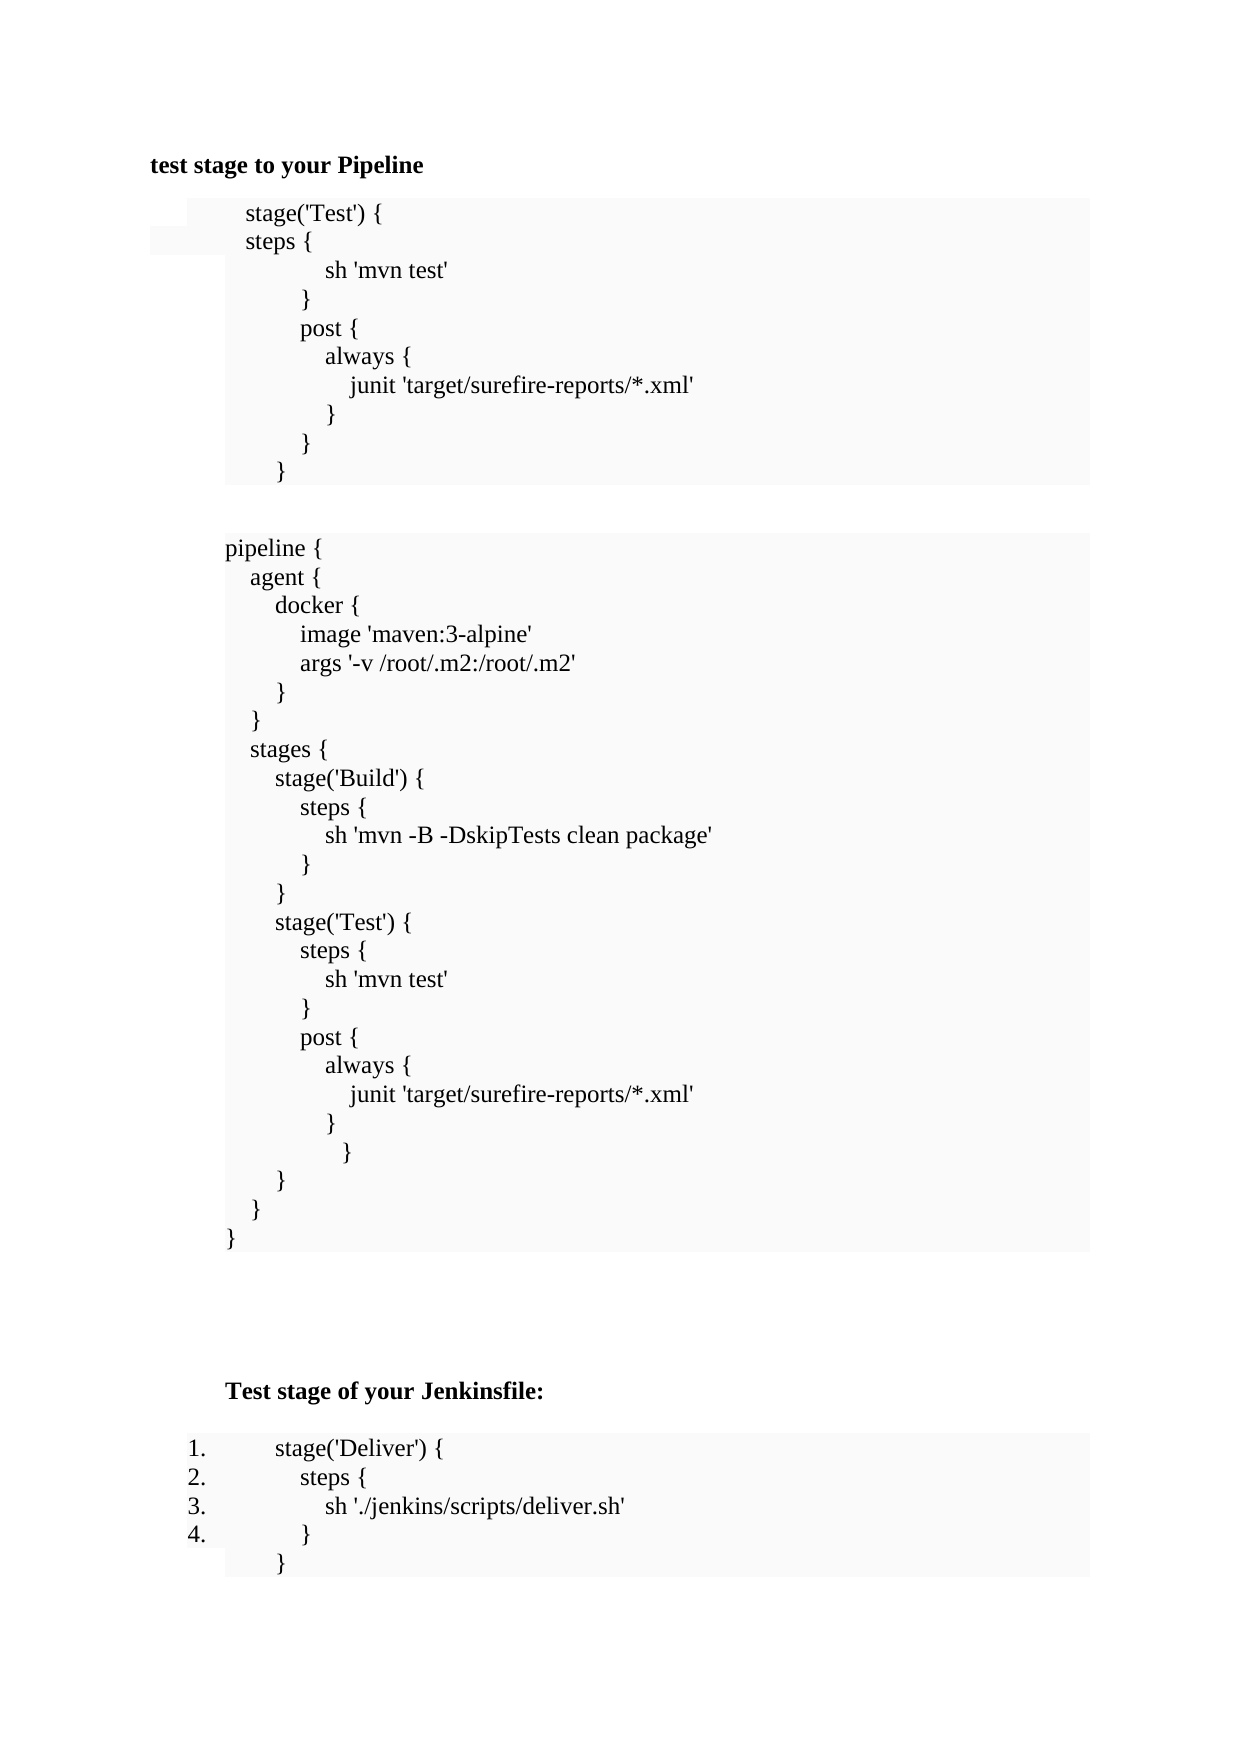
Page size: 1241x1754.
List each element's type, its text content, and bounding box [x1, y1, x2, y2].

list } [187, 1519, 1090, 1548]
text docker { [225, 590, 1090, 619]
text } [225, 677, 1090, 705]
text image 'maven:3-alpine' [225, 619, 1090, 648]
text stage('Test') { [187, 198, 1090, 226]
text } [225, 1548, 1090, 1577]
list sh './jenkins/scripts/deliver.sh' [187, 1491, 1090, 1519]
text test stage to your Pipeline [150, 150, 1090, 179]
text post { [225, 313, 1090, 341]
text sh 'mvn test' [225, 964, 1090, 993]
text } [225, 1194, 1090, 1223]
text always { [225, 1050, 1090, 1079]
text } [225, 456, 1090, 485]
text steps { [225, 935, 1090, 964]
text stages { [225, 734, 1090, 763]
text steps { [225, 792, 1090, 820]
text } [225, 849, 1090, 878]
text } [225, 428, 1090, 456]
text agent { [225, 562, 1090, 590]
list stage('Deliver') { [187, 1433, 1090, 1462]
text } [225, 399, 1090, 428]
text args '-v /root/.m2:/root/.m2' [225, 648, 1090, 677]
text steps { [150, 226, 1090, 255]
text stage('Build') { [225, 763, 1090, 792]
text junit 'target/surefire-reports/*.xml' [225, 370, 1090, 399]
text junit 'target/surefire-reports/*.xml' [225, 1079, 1090, 1108]
text } [225, 878, 1090, 907]
text } [225, 1223, 1090, 1252]
text } [225, 993, 1090, 1022]
text always { [225, 341, 1090, 370]
list steps { [187, 1462, 1090, 1491]
text } [225, 284, 1090, 313]
text } [225, 1137, 1090, 1165]
text pipeline { [225, 533, 1090, 562]
text sh 'mvn test' [225, 255, 1090, 284]
text post { [225, 1022, 1090, 1050]
text sh 'mvn -B -DskipTests clean package' [225, 820, 1090, 849]
text stage('Test') { [225, 907, 1090, 935]
text } [225, 1165, 1090, 1194]
text } [225, 705, 1090, 734]
text } [225, 1108, 1090, 1137]
text Test stage of your Jenkinsfile: [225, 1376, 1090, 1404]
